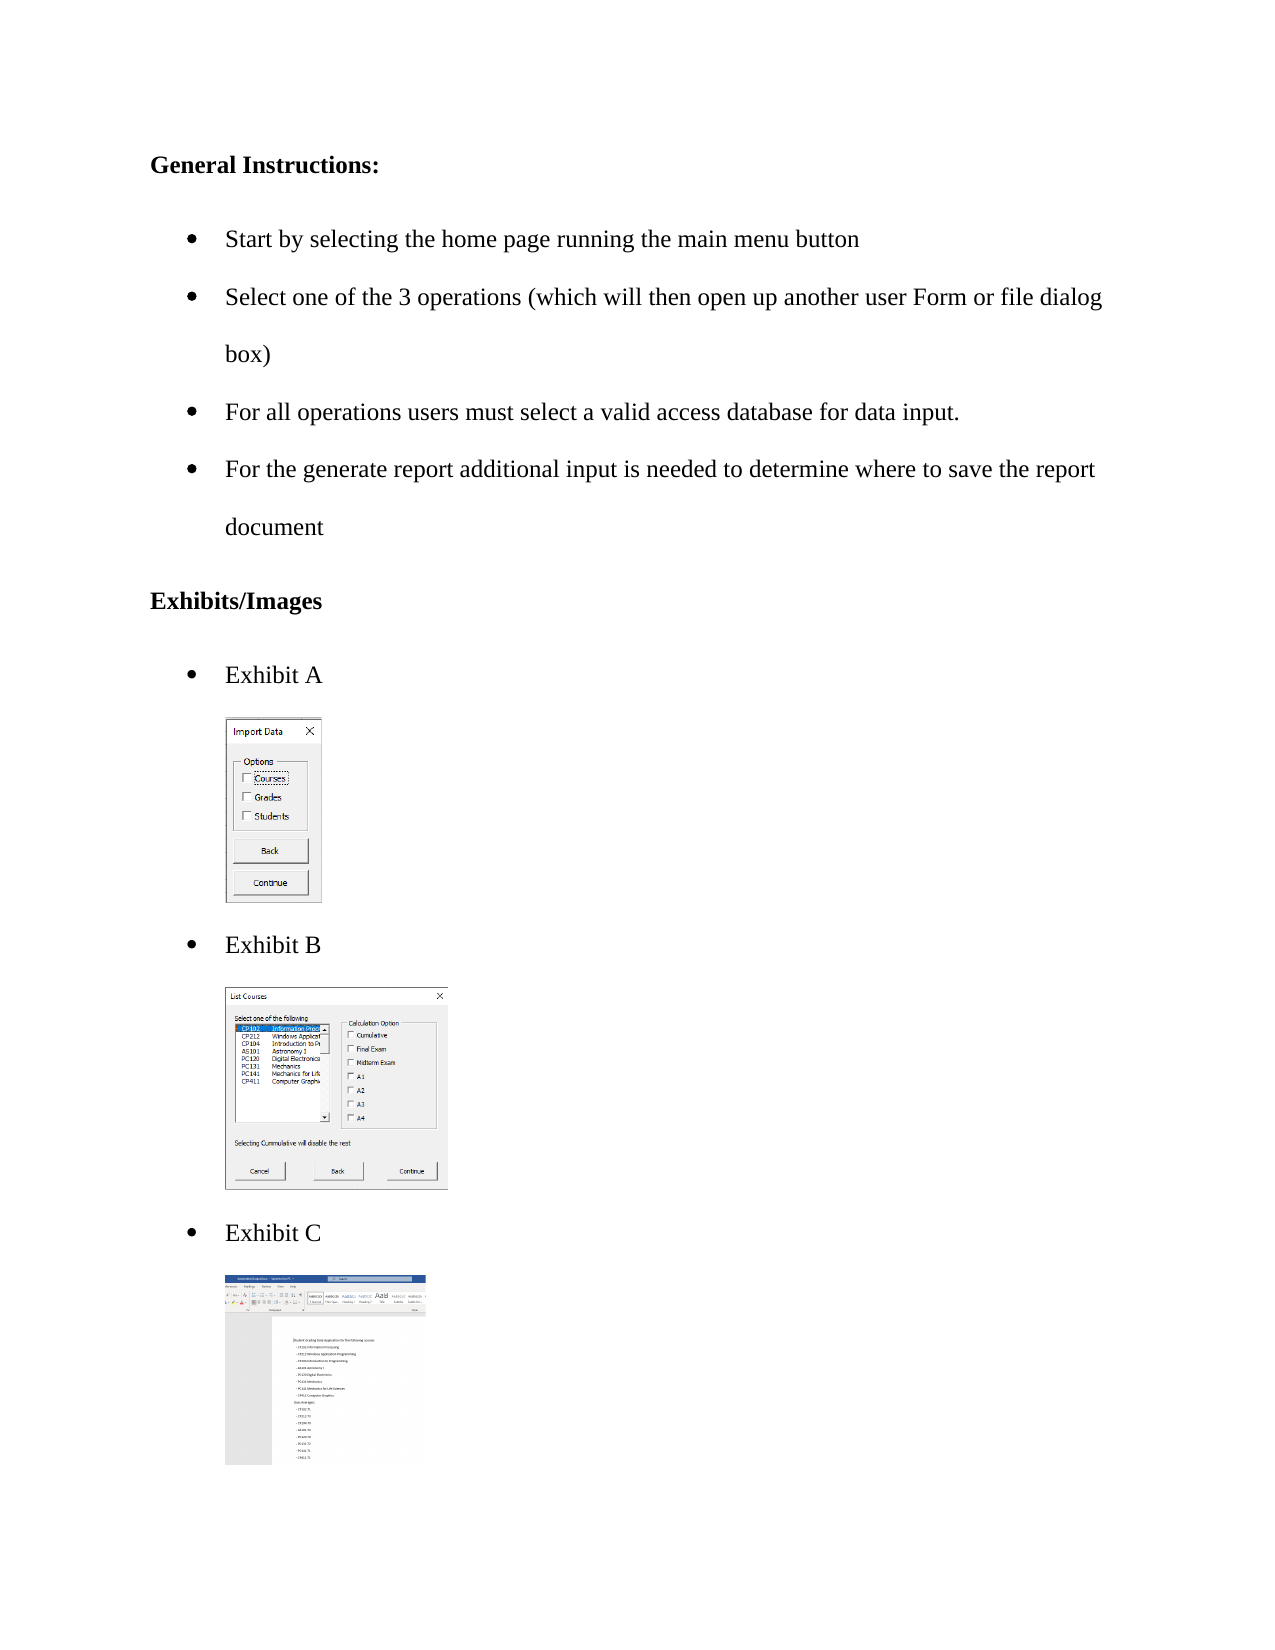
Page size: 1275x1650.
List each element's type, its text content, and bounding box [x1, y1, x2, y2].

list For the generate report additional input is needed to determine where to save the report document [187, 454, 1125, 540]
list Start by selecting the home page running the main menu button [187, 224, 1125, 253]
text General Instructions: [150, 150, 1125, 179]
picture [225, 717, 322, 903]
list Select one of the 3 operations (which will then open up another user Form or file dialog box) [187, 282, 1125, 368]
text Exhibits/Images [150, 586, 1125, 614]
picture [225, 1275, 426, 1465]
list Exhibit B [187, 930, 1125, 959]
list Exhibit C [187, 1218, 1125, 1246]
picture [225, 987, 448, 1190]
list Exhibit A [187, 660, 1125, 689]
list For all operations users must select a valid access database for data input. [187, 397, 1125, 425]
